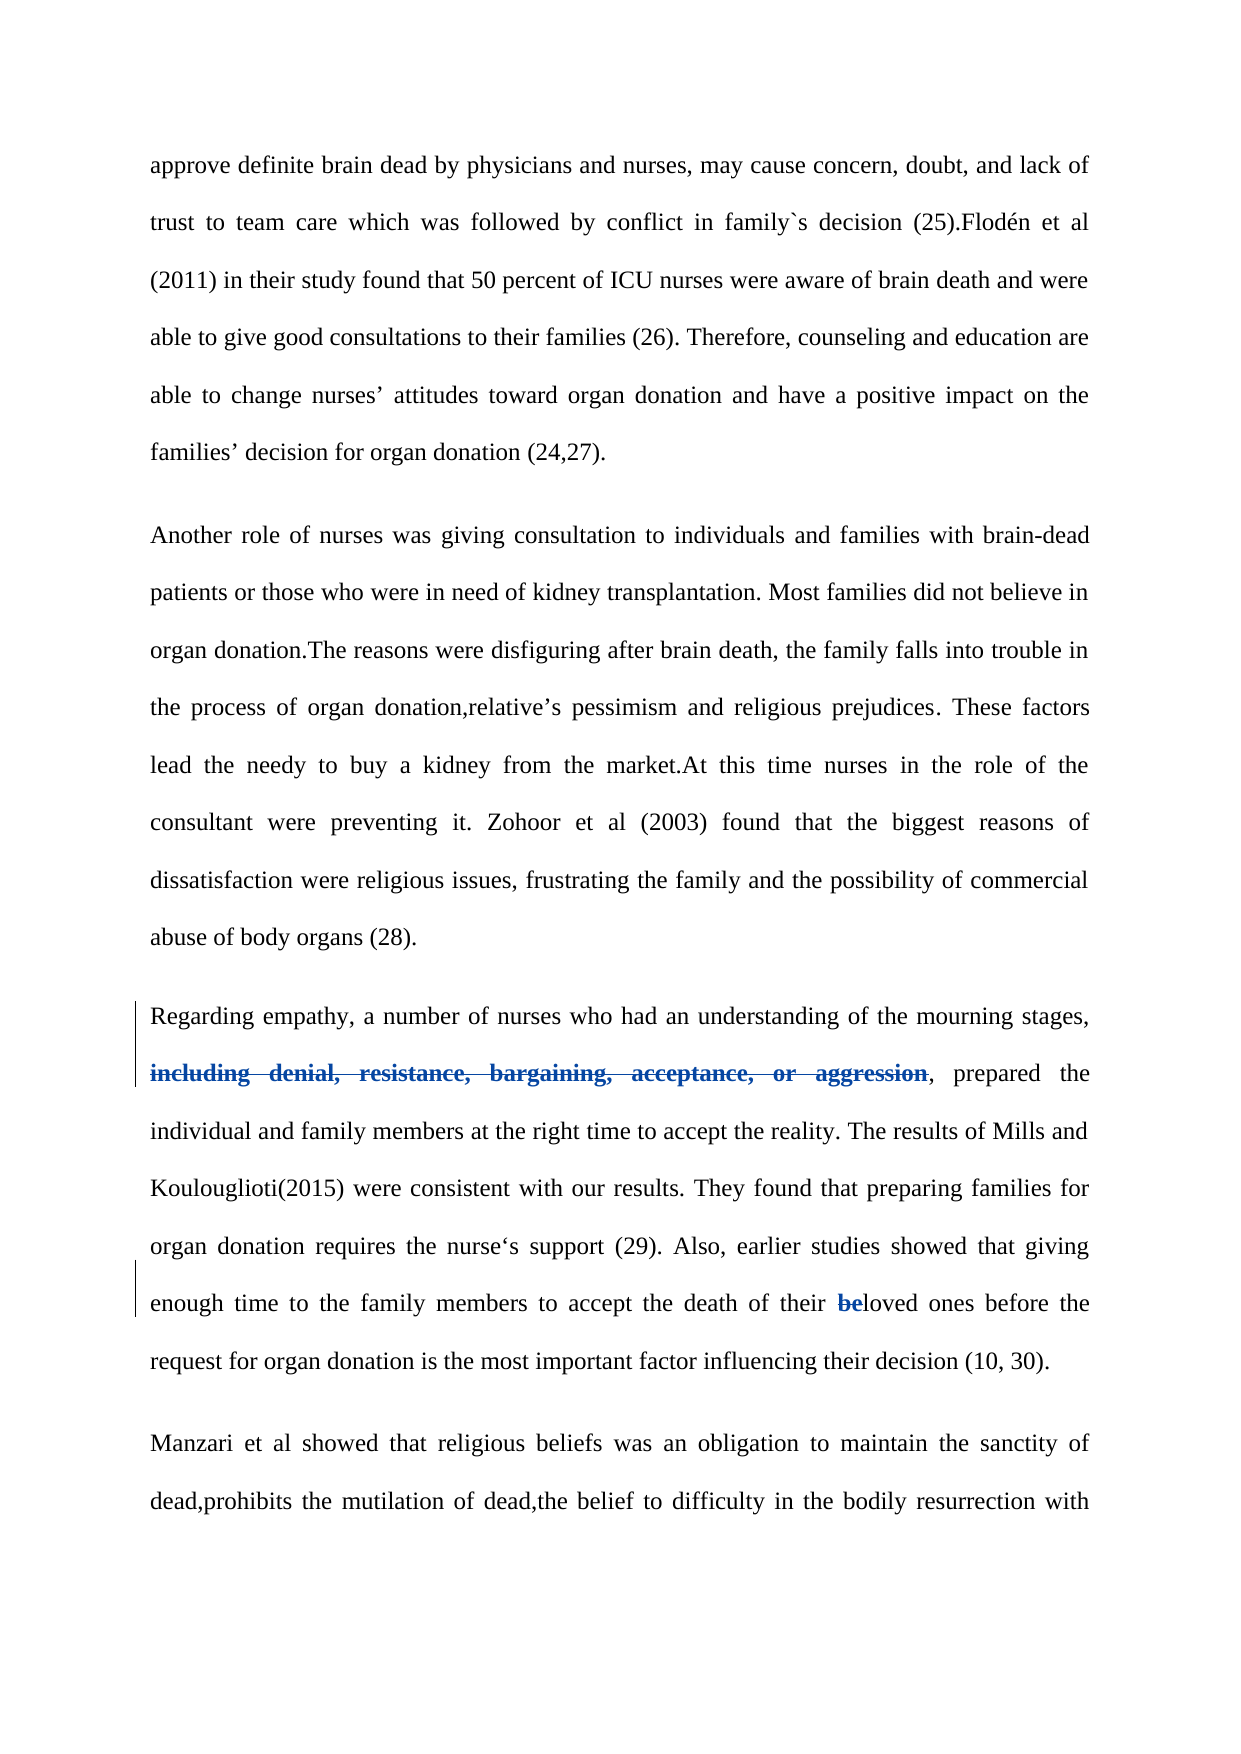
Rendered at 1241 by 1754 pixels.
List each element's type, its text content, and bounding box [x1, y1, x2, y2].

text Regarding empathy, a number of nurses who had an understanding of the mourning stages, including denial, resistance, bargaining, acceptance, or aggression, prepared the individual and family members at the right time to accept the reality. The results of Mills and Koulouglioti(2015) were consistent with our results. They found that preparing families for organ donation requires the nurse‘s support (29). Also, earlier studies showed that giving enough time to the family members to accept the death of their beloved ones before the request for organ donation is the most important factor influencing their decision (10, 30). [150, 1001, 1090, 1374]
text Another role of nurses was giving consultation to individuals and families with brain-dead patients or those who were in need of kidney transplantation. Most families did not believe in organ donation.The reasons were disfiguring after brain death, the family falls into trouble in the process of organ donation,relative’s pessimism and religious prejudices. These factors lead the needy to buy a kidney from the market.At this time nurses in the role of the consultant were preventing it. Zohoor et al (2003) found that the biggest reasons of dissatisfaction were religious issues, frustrating the family and the possibility of commercial abuse of body organs (28). [150, 520, 1090, 951]
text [150, 150, 1090, 466]
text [150, 1428, 1090, 1514]
